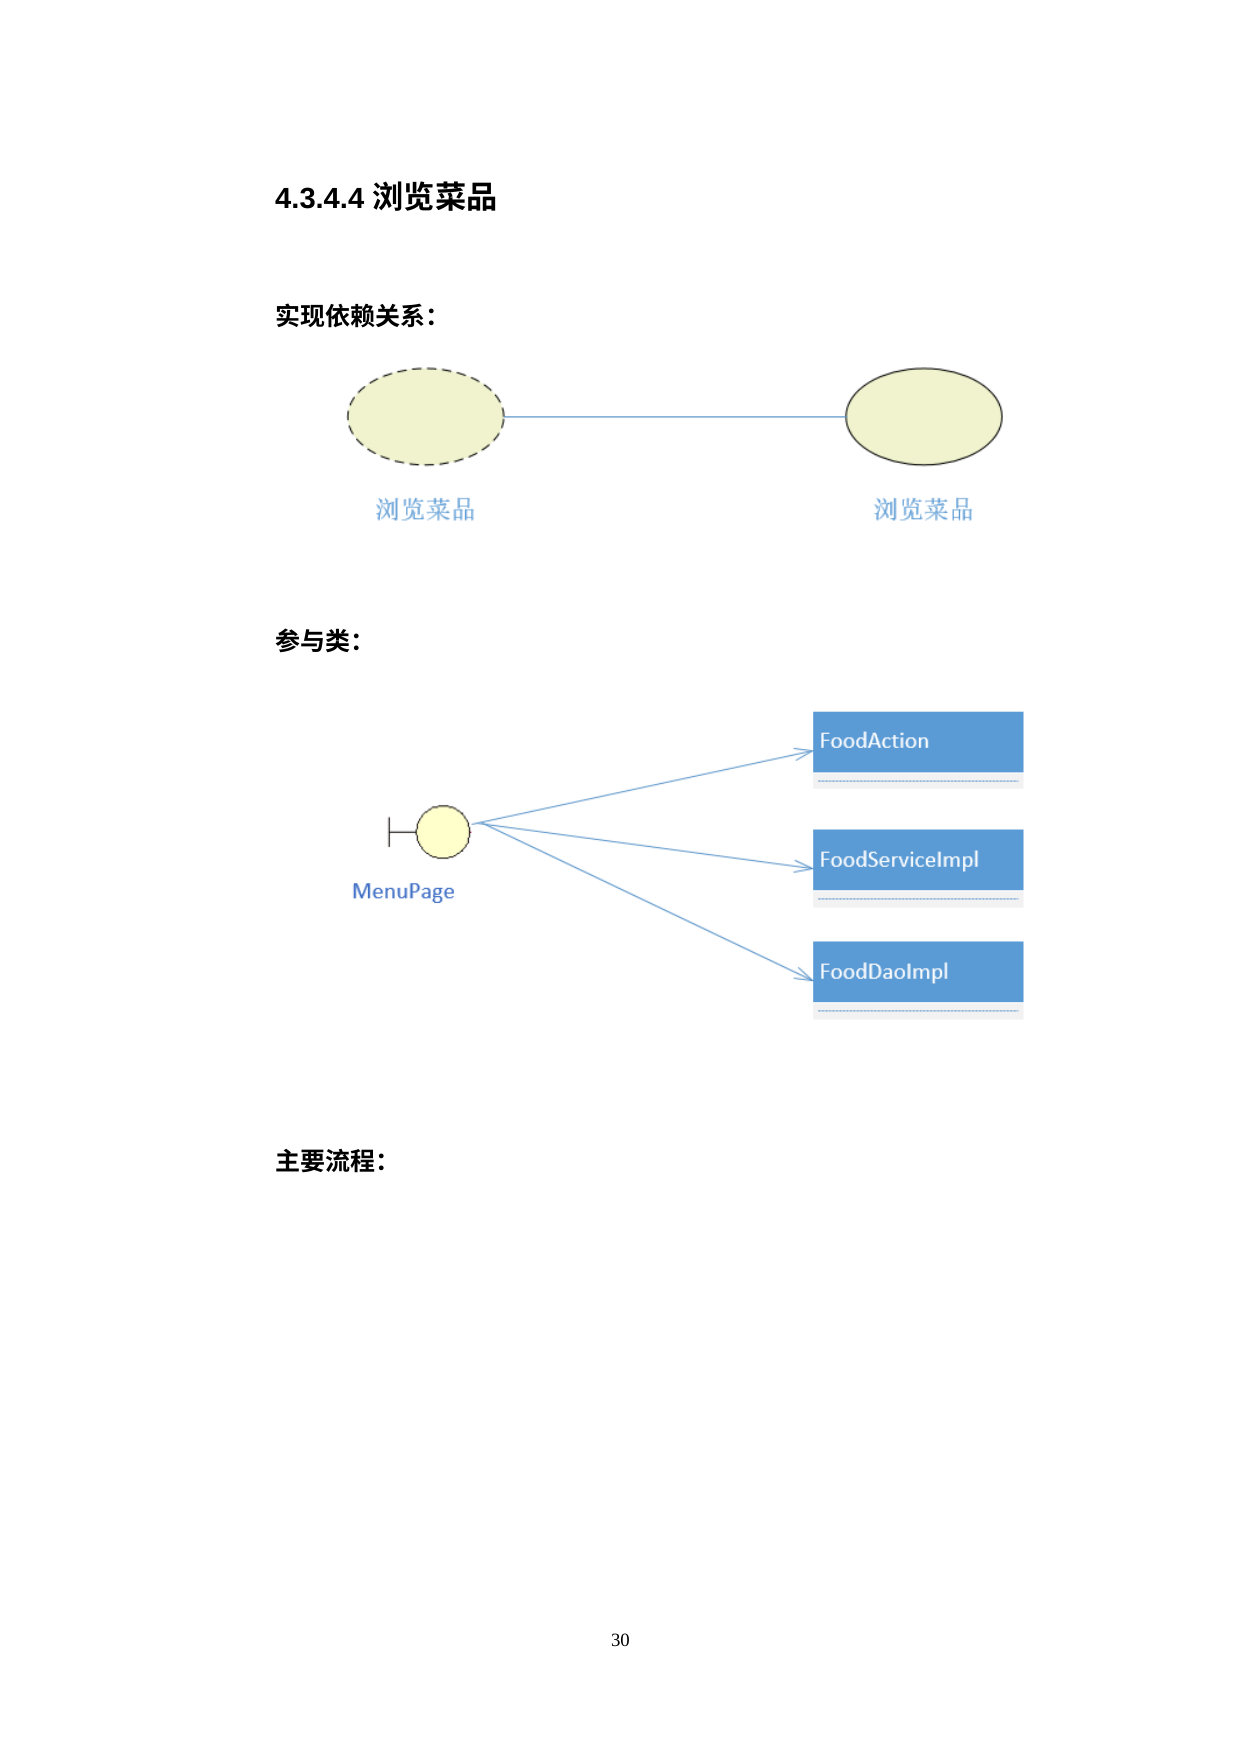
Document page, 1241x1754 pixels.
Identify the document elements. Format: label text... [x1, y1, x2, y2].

text 实现依赖关系： [231, 282, 1053, 347]
picture [275, 347, 1064, 576]
picture [275, 672, 1141, 1085]
text 主要流程： [231, 1127, 1053, 1192]
subtitle 4.3.4.4 浏览菜品 [231, 162, 1053, 227]
text 参与类： [231, 607, 1053, 672]
